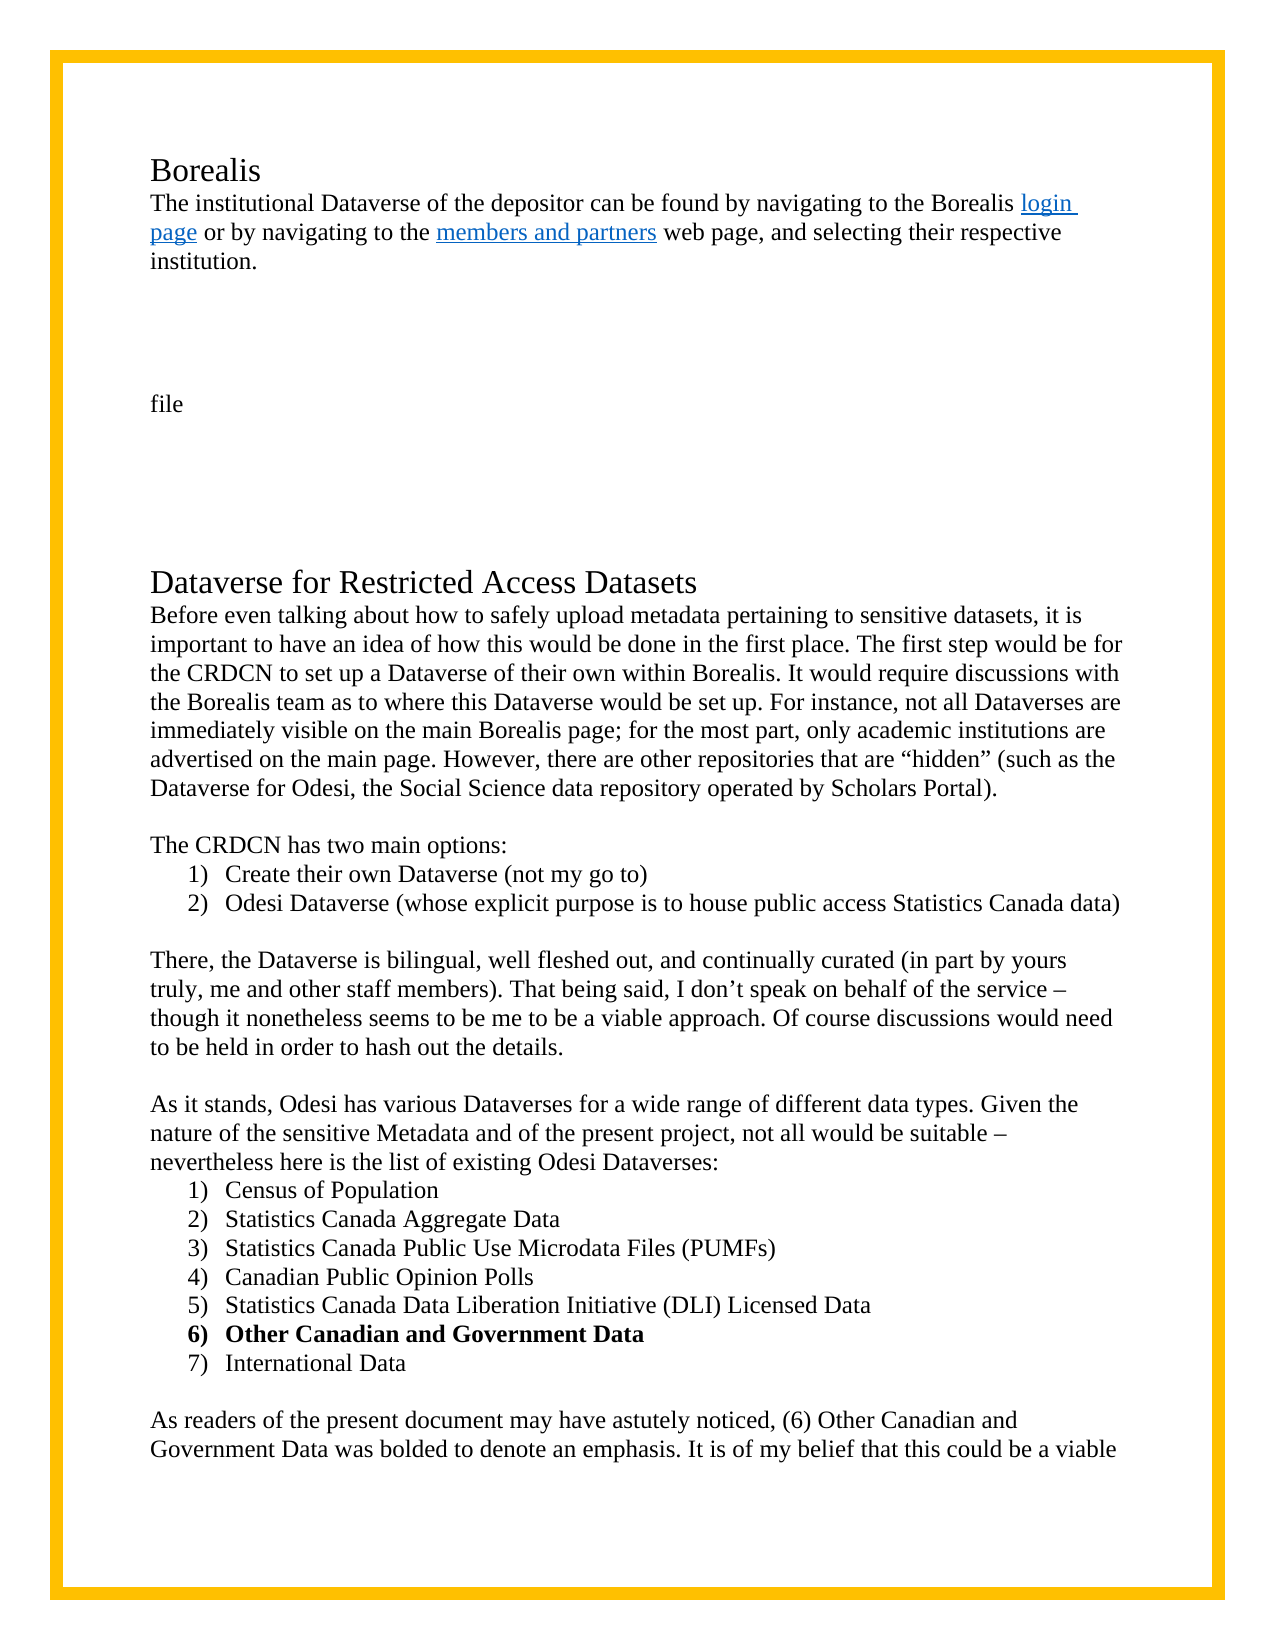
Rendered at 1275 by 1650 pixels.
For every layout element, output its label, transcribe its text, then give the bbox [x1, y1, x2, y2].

list Odesi Dataverse (whose explicit purpose is to house public access Statistics Canada data) [187, 888, 1125, 917]
text The CRDCN has two main options: [150, 830, 1125, 859]
list Statistics Canada Aggregate Data [187, 1204, 1125, 1233]
list Create their own Dataverse (not my go to) [187, 859, 1125, 888]
text Dataverse for Restricted Access Datasets [150, 562, 1125, 600]
text The institutional Dataverse of the depositor can be found by navigating to the Borealis login page or by navigating to the members and partners web page, and selecting their respective institution. [150, 188, 1125, 274]
list Census of Population [187, 1175, 1125, 1204]
text As it stands, Odesi has various Dataverses for a wide range of different data types. Given the nature of the sensitive Metadata and of the present project, not all would be suitable – nevertheless here is the list of existing Odesi Dataverses: [150, 1089, 1125, 1175]
list Canadian Public Opinion Polls [187, 1262, 1125, 1290]
list Other Canadian and Government Data [187, 1319, 1125, 1348]
text Before even talking about how to safely upload metadata pertaining to sensitive datasets, it is important to have an idea of how this would be done in the first place. The first step would be for the CRDCN to set up a Dataverse of their own within Borealis. It would require discussions with the Borealis team as to where this Dataverse would be set up. For instance, not all Dataverses are immediately visible on the main Borealis page; for the most part, only academic institutions are advertised on the main page. However, there are other repositories that are “hidden” (such as the Dataverse for Odesi, the Social Science data repository operated by Scholars Portal). [150, 600, 1125, 802]
list Statistics Canada Data Liberation Initiative (DLI) Licensed Data [187, 1290, 1125, 1319]
text file [150, 389, 1125, 418]
list Statistics Canada Public Use Microdata Files (PUMFs) [187, 1233, 1125, 1262]
text There, the Dataverse is bilingual, well fleshed out, and continually curated (in part by yours truly, me and other staff members). That being said, I don’t speak on behalf of the service – though it nonetheless seems to be me to be a viable approach. Of course discussions would need to be held in order to hash out the details. [150, 945, 1125, 1060]
text Borealis [150, 150, 1125, 188]
list International Data [187, 1348, 1125, 1377]
